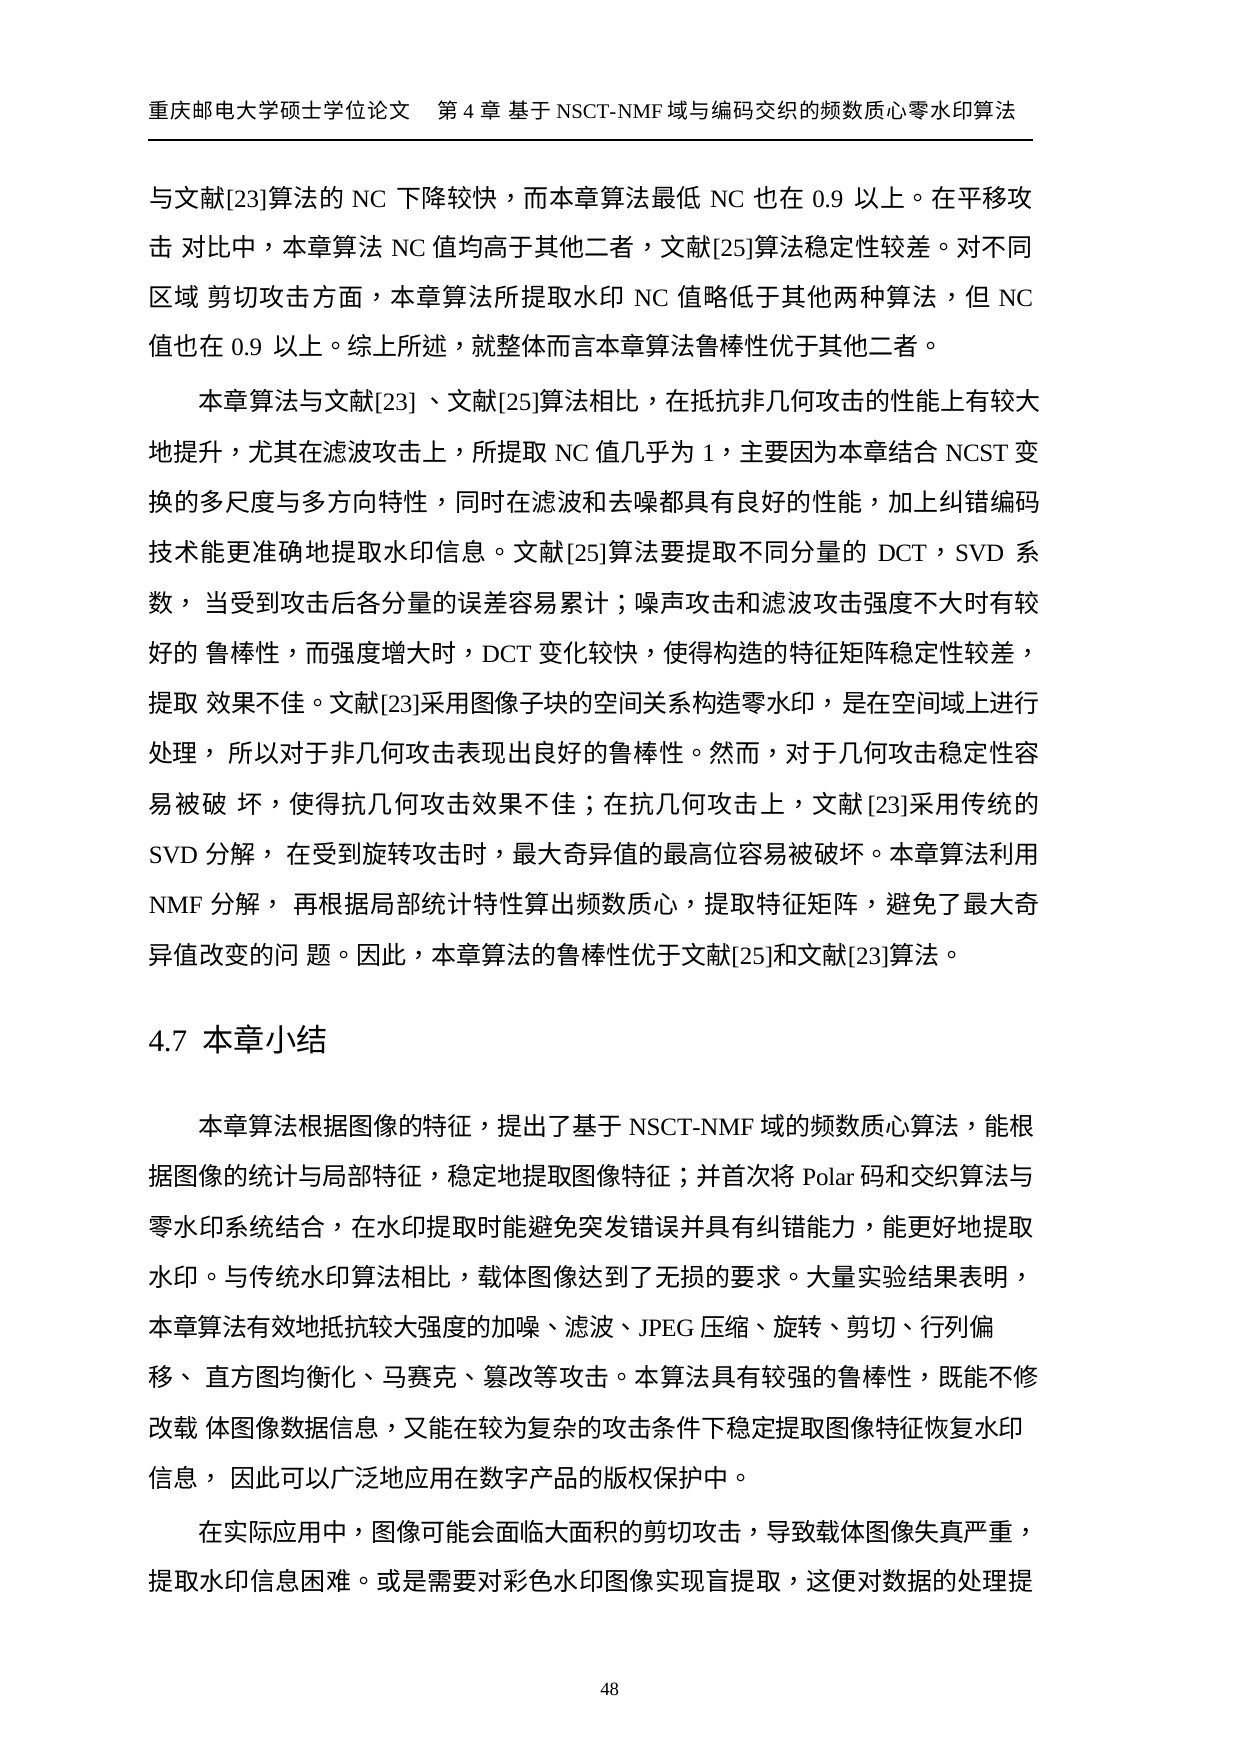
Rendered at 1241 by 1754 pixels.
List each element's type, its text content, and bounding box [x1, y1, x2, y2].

text 本章算法根据图像的特征，提出了基于 NSCT-NMF 域的频数质心算法，能根 据图像的统计与局部特征，稳定地提取图像特征；并首次将 Polar 码和交织算法与 零水印系统结合，在水印提取时能避免突发错误并具有纠错能力，能更好地提取 水印。与传统水印算法相比，载体图像达到了无损的要求。大量实验结果表明， 本章算法有效地抵抗较大强度的加噪、滤波、JPEG 压缩、旋转、剪切、行列偏移、 直方图均衡化、马赛克、篡改等攻击。本算法具有较强的鲁棒性，既能不修改载 体图像数据信息，又能在较为复杂的攻击条件下稳定提取图像特征恢复水印信息， 因此可以广泛地应用在数字产品的版权保护中。 [148, 1108, 1042, 1495]
text 在实际应用中，图像可能会面临大面积的剪切攻击，导致载体图像失真严重， 提取水印信息困难。或是需要对彩色水印图像实现盲提取，这便对数据的处理提 [149, 1514, 1040, 1597]
text 48 [600, 1682, 1054, 1699]
text 本章算法与文献[23] 、文献[25]算法相比，在抵抗非几何攻击的性能上有较大 地提升，尤其在滤波攻击上，所提取 NC 值几乎为 1，主要因为本章结合 NCST 变 换的多尺度与多方向特性，同时在滤波和去噪都具有良好的性能，加上纠错编码 技术能更准确地提取水印信息。文献[25]算法要提取不同分量的 DCT，SVD 系数， 当受到攻击后各分量的误差容易累计；噪声攻击和滤波攻击强度不大时有较好的 鲁棒性，而强度增大时，DCT 变化较快，使得构造的特征矩阵稳定性较差，提取 效果不佳。文献[23]采用图像子块的空间关系构造零水印，是在空间域上进行处理， 所以对于非几何攻击表现出良好的鲁棒性。然而，对于几何攻击稳定性容易被破 坏，使得抗几何攻击效果不佳；在抗几何攻击上，文献[23]采用传统的 SVD 分解， 在受到旋转攻击时，最大奇异值的最高位容易被破坏。本章算法利用 NMF 分解， 再根据局部统计特性算出频数质心，提取特征矩阵，避免了最大奇异值改变的问 题。因此，本章算法的鲁棒性优于文献[25]和文献[23]算法。 [148, 384, 1040, 971]
text 与文献[23]算法的 NC 下降较快，而本章算法最低 NC 也在 0.9 以上。在平移攻击 对比中，本章算法 NC 值均高于其他二者，文献[25]算法稳定性较差。对不同区域 剪切攻击方面，本章算法所提取水印 NC 值略低于其他两种算法，但 NC 值也在 0.9 以上。综上所述，就整体而言本章算法鲁棒性优于其他二者。 [148, 181, 1033, 363]
text 4.7 本章小结 [148, 1020, 1054, 1059]
